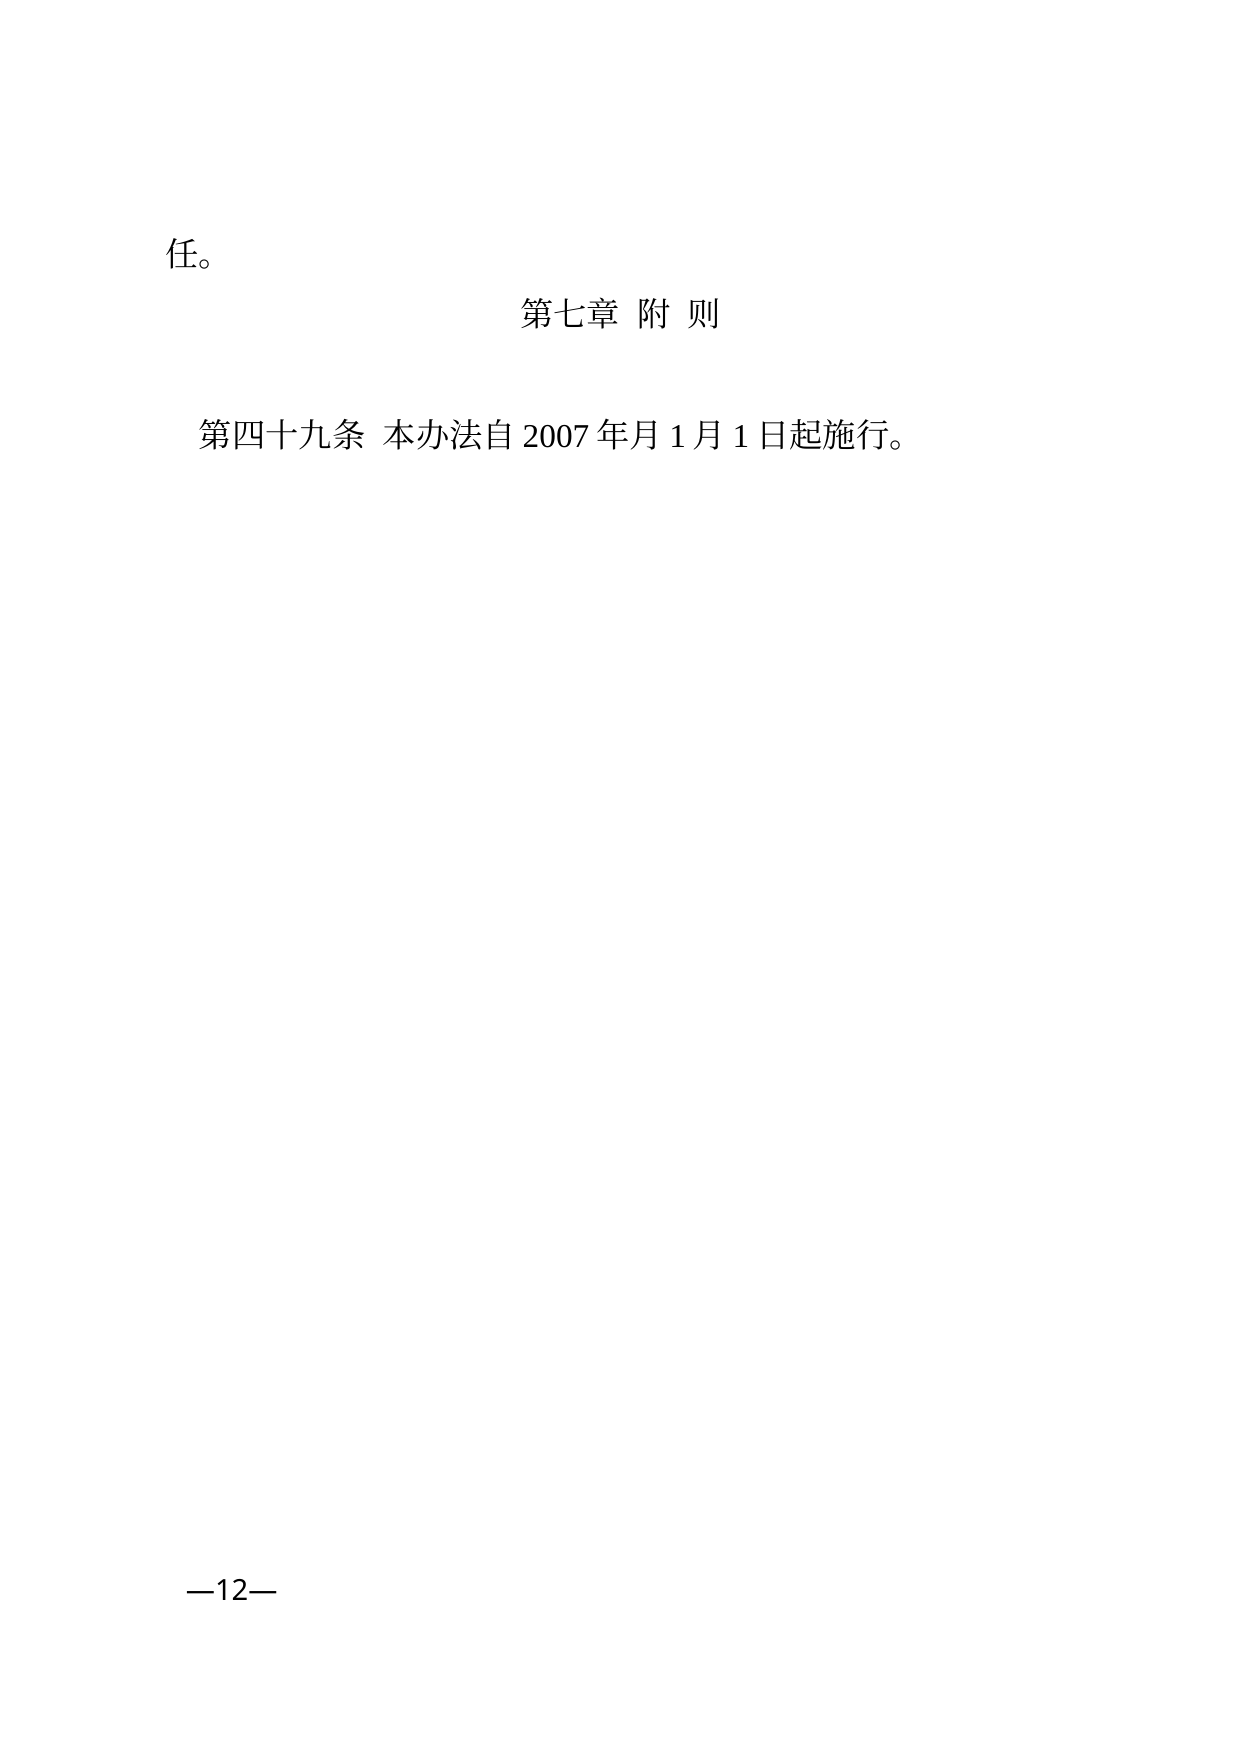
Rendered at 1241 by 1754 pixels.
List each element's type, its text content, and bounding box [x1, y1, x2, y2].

text 第四十九条 本办法自2007年月1月1日起施行。 [165, 399, 1075, 459]
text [165, 218, 1075, 279]
text 第七章 附 则 [165, 279, 1075, 339]
